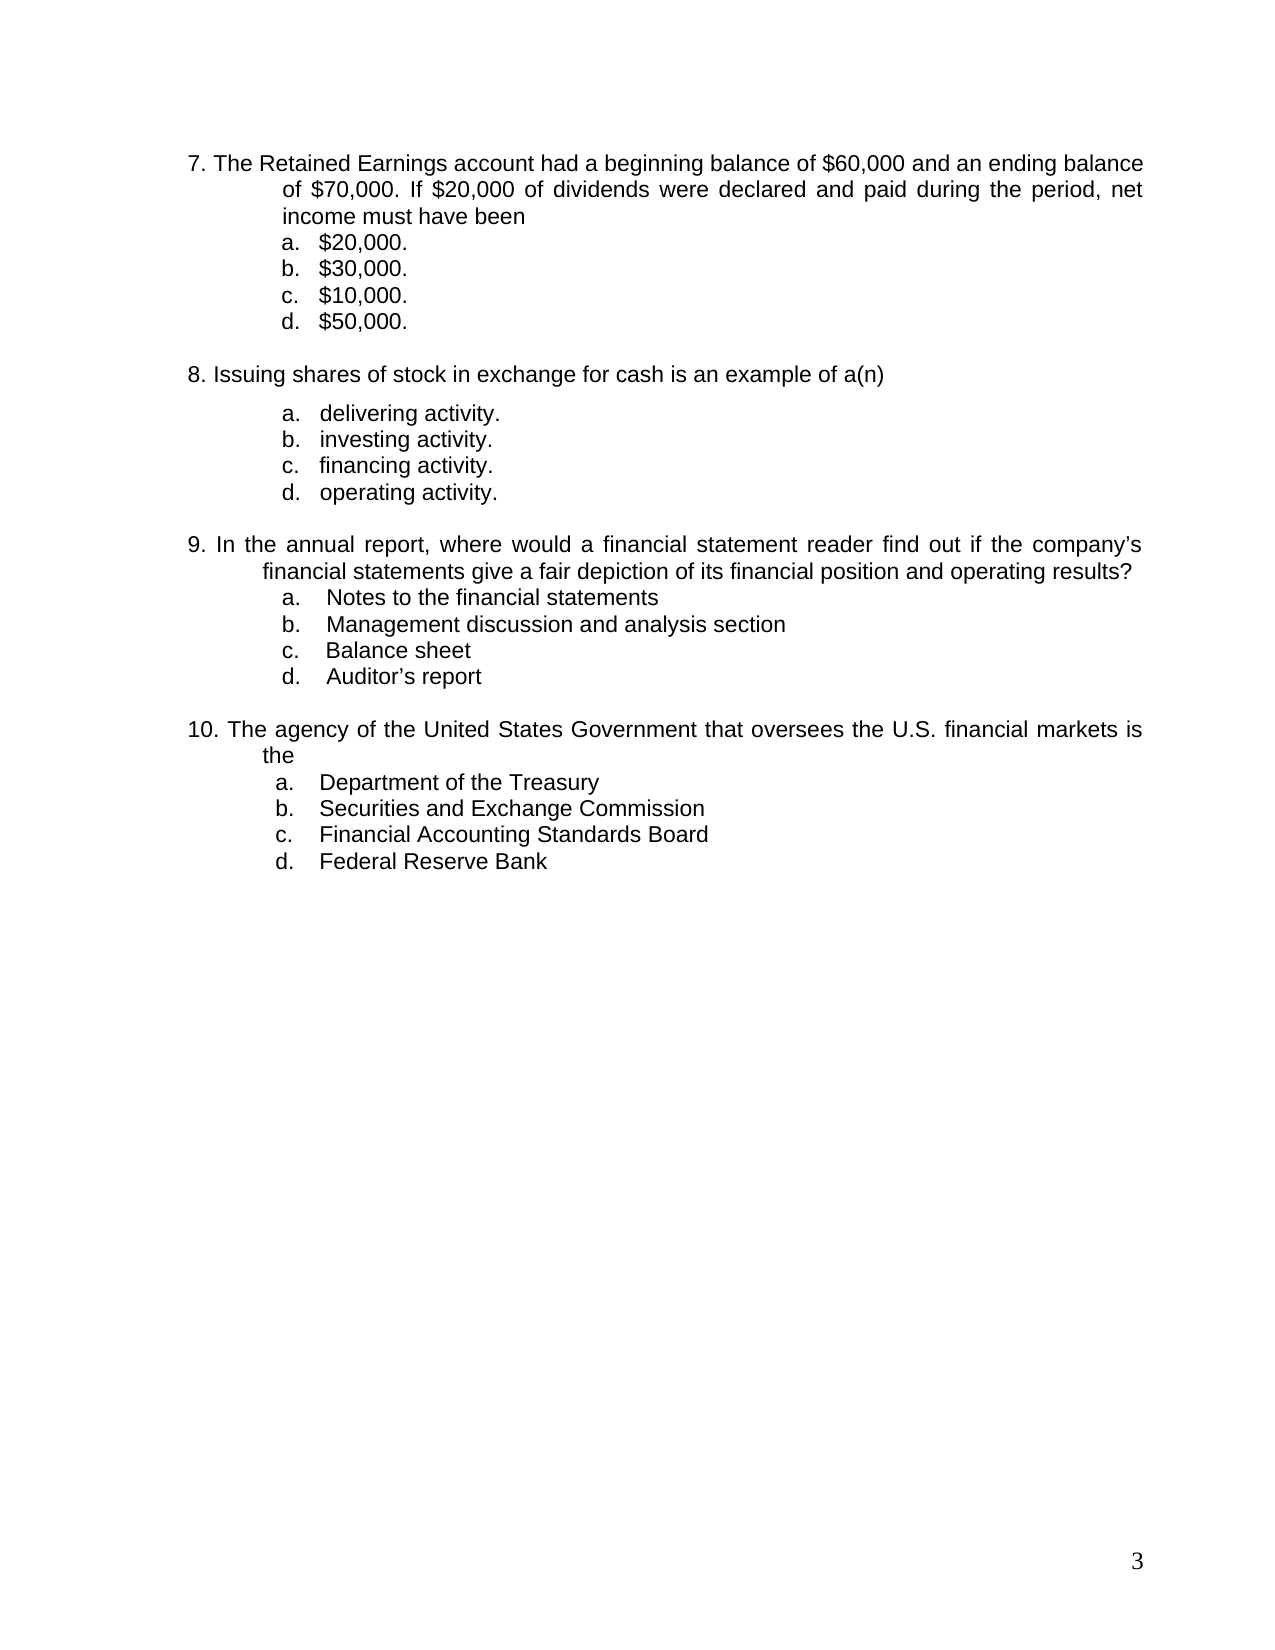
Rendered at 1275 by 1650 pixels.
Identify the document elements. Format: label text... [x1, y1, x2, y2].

text b. $30,000. [187, 255, 1144, 282]
text d. Auditor’s report [187, 663, 1144, 689]
text b. investing activity. [187, 426, 1144, 452]
text c. Balance sheet [187, 637, 1144, 663]
text 7. The Retained Earnings account had a beginning balance of $60,000 and an ending balance of $70,000. If $20,000 of dividends were declared and paid during the period, net income must have been [187, 150, 1144, 229]
text d. operating activity. [187, 479, 1144, 505]
text a. Notes to the financial statements [187, 584, 1144, 611]
text b. Management discussion and analysis section [187, 611, 1144, 637]
text a. $20,000. [187, 229, 1144, 255]
text d. $50,000. [187, 308, 1144, 334]
text 10. The agency of the United States Government that oversees the financial markets is the [187, 716, 1144, 769]
text d. Federal Reserve Bank [262, 848, 1144, 874]
text a. delivering activity. [187, 400, 1144, 426]
text c. $10,000. [187, 282, 1144, 308]
text c. Financial Accounting Standards Board [262, 821, 1144, 848]
text 9. In the annual report, where would a financial statement reader find out if the company’s financial statements give a fair depiction of its financial position and operating results? [187, 531, 1144, 584]
text b. Securities and Exchange Commission [262, 795, 1144, 821]
text c. financing activity. [187, 452, 1144, 479]
text a. Department of the Treasury [262, 769, 1144, 795]
text 8. Issuing shares of stock in exchange for cash is an example of a(n) [187, 361, 1144, 387]
